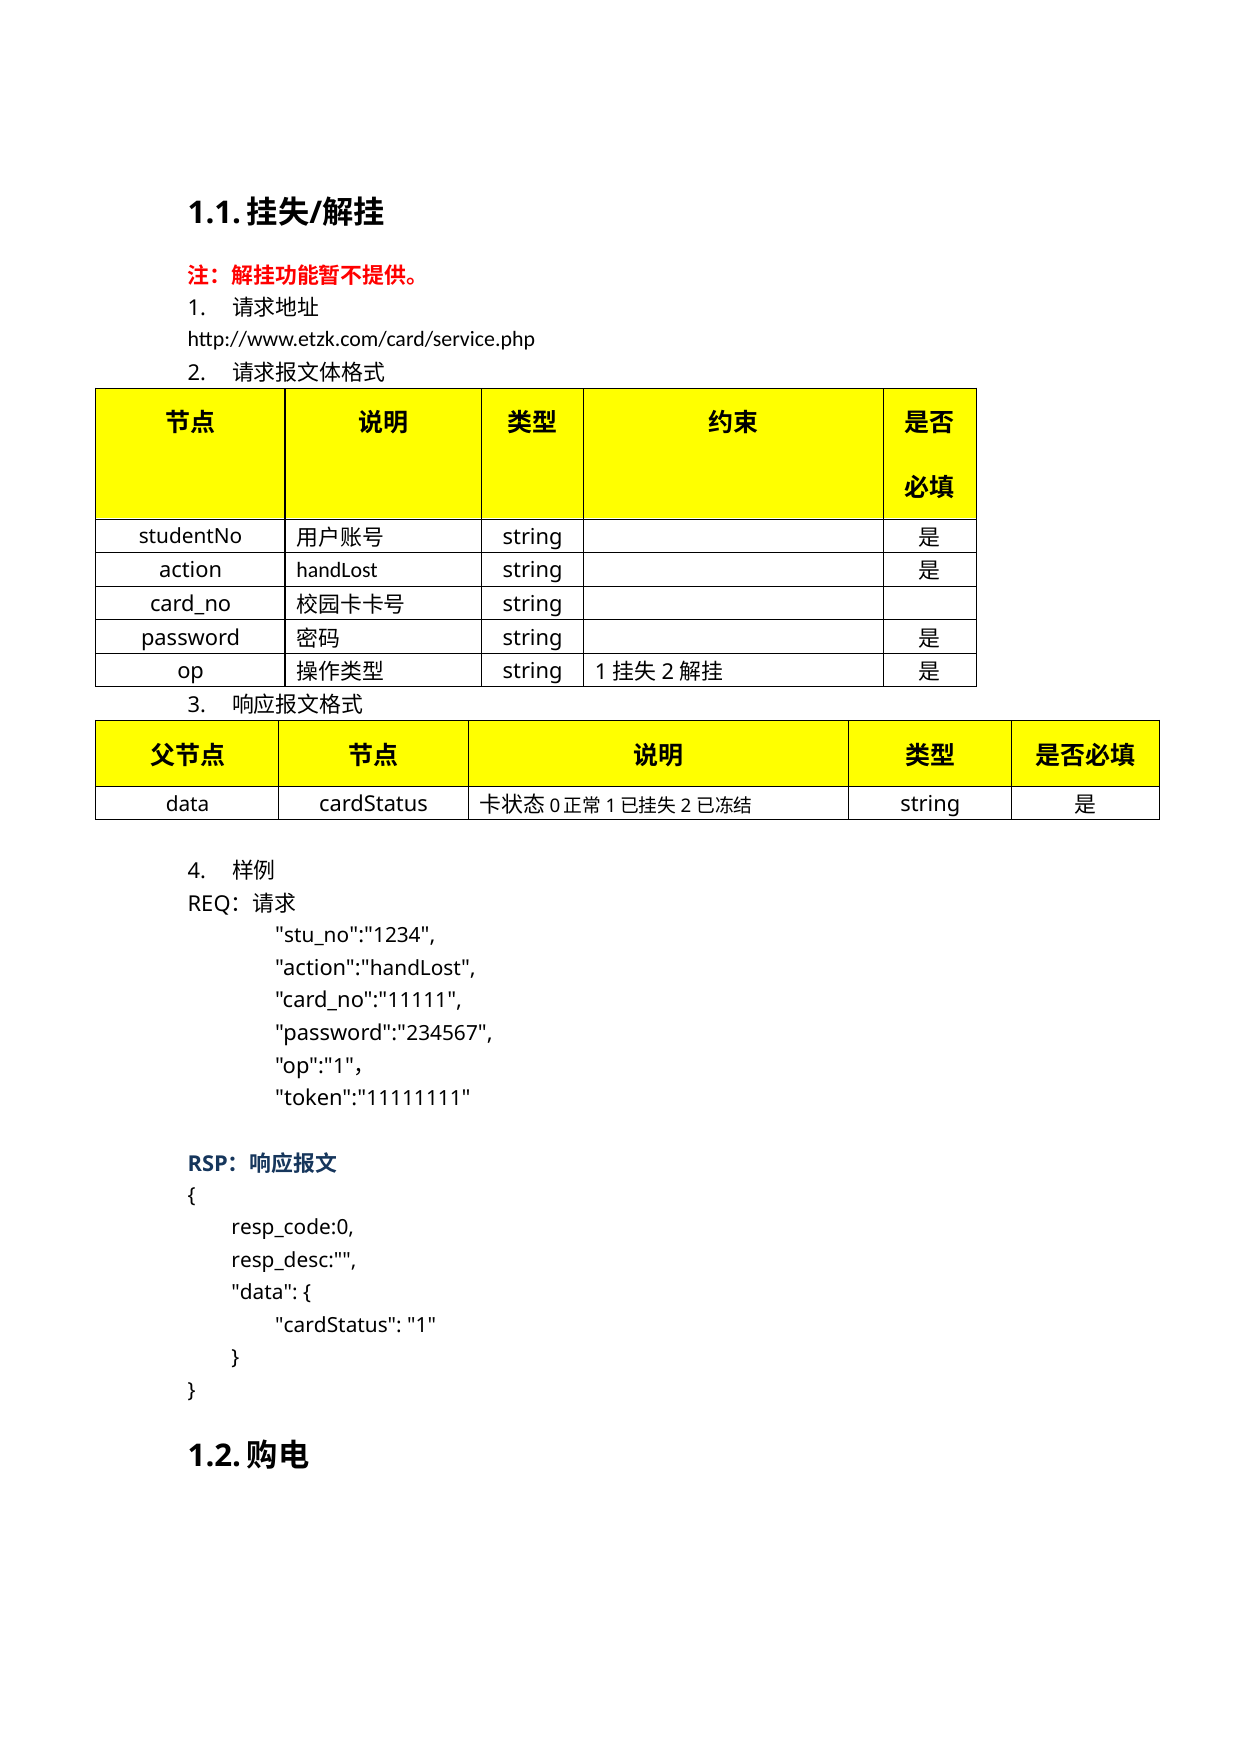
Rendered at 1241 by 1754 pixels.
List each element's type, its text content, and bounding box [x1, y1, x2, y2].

table_cell 操作类型 [286, 654, 481, 686]
table_header 是否必填 [884, 389, 976, 518]
table_cell password [96, 620, 284, 653]
text "token":"11111111" [231, 1080, 1053, 1113]
subtitle 购电 [187, 1430, 1053, 1476]
table_cell 是 [884, 553, 976, 586]
table_cell string [849, 787, 1011, 819]
table_cell 1 挂失 2 解挂 [584, 654, 883, 686]
table_cell string [482, 620, 583, 653]
table_cell studentNo [96, 520, 284, 552]
text } [187, 1373, 1053, 1405]
table_cell [584, 520, 883, 552]
table_header 节点 [96, 389, 284, 518]
text } [187, 1340, 1053, 1373]
text REQ：请求 [187, 885, 1053, 918]
table_header 类型 [849, 721, 1011, 786]
table_cell [584, 587, 883, 619]
table_header 说明 [469, 721, 848, 786]
table_cell handLost [286, 553, 481, 586]
text "cardStatus": "1" [187, 1308, 1053, 1340]
table_cell 密码 [286, 620, 481, 653]
table_header 是否必填 [1012, 721, 1159, 786]
subtitle 挂失/解挂 [187, 187, 1053, 232]
text resp_code:0, [187, 1210, 1053, 1243]
table_header 类型 [482, 389, 583, 518]
table_cell 用户账号 [286, 520, 481, 552]
table_cell string [482, 654, 583, 686]
table_cell [584, 620, 883, 653]
table_cell op [96, 654, 284, 686]
table_cell 是 [884, 654, 976, 686]
table_cell 校园卡卡号 [286, 587, 481, 619]
table_cell 卡状态0正常 1已挂失 2 已冻结 [469, 787, 848, 819]
list 响应报文格式 [187, 687, 1053, 720]
text RSP：响应报文 [187, 1145, 1053, 1178]
table_cell [584, 553, 883, 586]
table_cell string [482, 520, 583, 552]
text "data": { [187, 1275, 1053, 1308]
table_cell 是 [884, 520, 976, 552]
text "op":"1"， [231, 1048, 1053, 1080]
list 请求地址 [187, 290, 1053, 322]
table_cell data [96, 787, 278, 819]
table_cell 是 [884, 620, 976, 653]
text { [187, 1178, 1053, 1210]
table_cell card_no [96, 587, 284, 619]
text "password":"234567", [231, 1015, 1053, 1048]
table_cell action [96, 553, 284, 586]
text "action":"handLost", [231, 950, 1053, 983]
text http://www.etzk.com/card/service.php [187, 322, 1053, 355]
table_header 约束 [584, 389, 883, 518]
table_cell [884, 587, 976, 619]
table_header 节点 [279, 721, 468, 786]
list 请求报文体格式 [187, 355, 1053, 387]
table_cell string [482, 587, 583, 619]
text resp_desc:"", [187, 1243, 1053, 1275]
text "card_no":"11111", [231, 983, 1053, 1015]
text 注：解挂功能暂不提供。 [187, 257, 1053, 290]
table_cell string [482, 553, 583, 586]
table_cell 是 [1012, 787, 1159, 819]
text "stu_no":"1234", [231, 918, 1053, 950]
table_header 父节点 [96, 721, 278, 786]
list 样例 [187, 853, 1053, 885]
table_header 说明 [286, 389, 481, 518]
table_cell cardStatus [279, 787, 468, 819]
